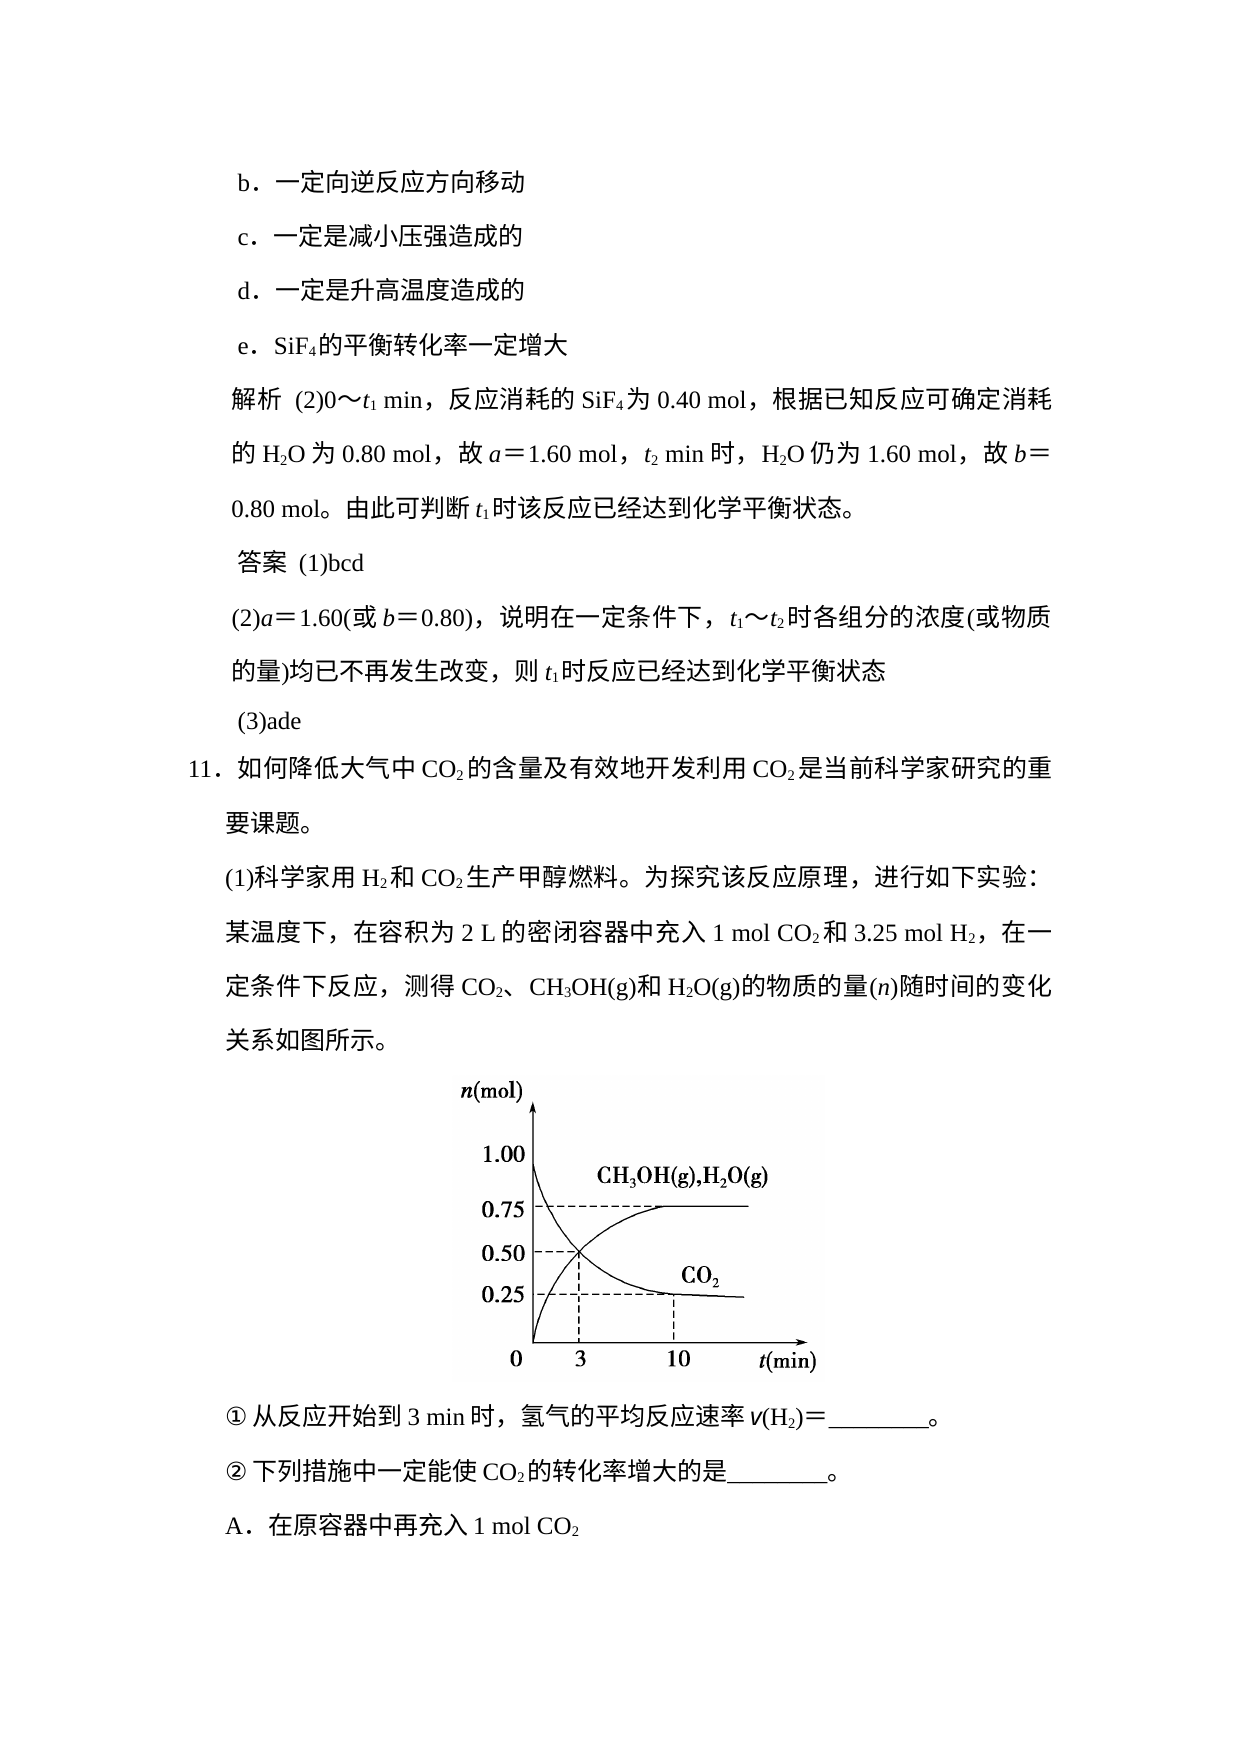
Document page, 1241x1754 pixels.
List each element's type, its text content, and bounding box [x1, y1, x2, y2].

text c．一定是减小压强造成的 [187, 216, 1053, 253]
text 答案 (1)bcd [187, 543, 1053, 579]
text 11．如何降低大气中CO2的含量及有效地开发利用CO2是当前科学家研究的重要课题。 [188, 749, 1053, 839]
text (1)科学家用H2和CO2生产甲醇燃料。为探究该反应原理，进行如下实验：某温度下，在容积为的密闭容器中充入1 mol CO2和3.25 mol H2，在一定条件下反应，测得CO2、CH3OH(g)和H2O(g)的物质的量(n)随时间的变化关系如图所示。 [225, 858, 1053, 1057]
text ②下列措施中一定能使CO2的转化率增大的是________。 [225, 1451, 1053, 1487]
text 解析 (2)0～t1 min，反应消耗的SiF4为0.40 mol，根据已知反应可确定消耗的H2O为0.80 mol，故a＝1.60 mol，t2 min时，H2O仍为1.60 mol，故b＝0.80 mol。由此可判断t1时该反应已经达到化学平衡状态。 [231, 379, 1053, 524]
text d．一定是升高温度造成的 [187, 271, 1053, 307]
text (2)a＝1.60(或b＝0.80)，说明在一定条件下，t1～t2时各组分的浓度(或物质的量)均已不再发生改变，则t1时反应已经达到化学平衡状态 [231, 597, 1053, 688]
text e．SiF4的平衡转化率一定增大 [187, 325, 1053, 361]
picture [452, 1075, 825, 1382]
text ①从反应开始到3 min时，氢气的平均反应速率v(H2)＝________。 [225, 1397, 1053, 1433]
text (3)ade [187, 706, 1053, 734]
text A．在原容器中再充入1 mol CO2 [225, 1506, 1053, 1542]
text b．一定向逆反应方向移动 [187, 162, 1053, 198]
